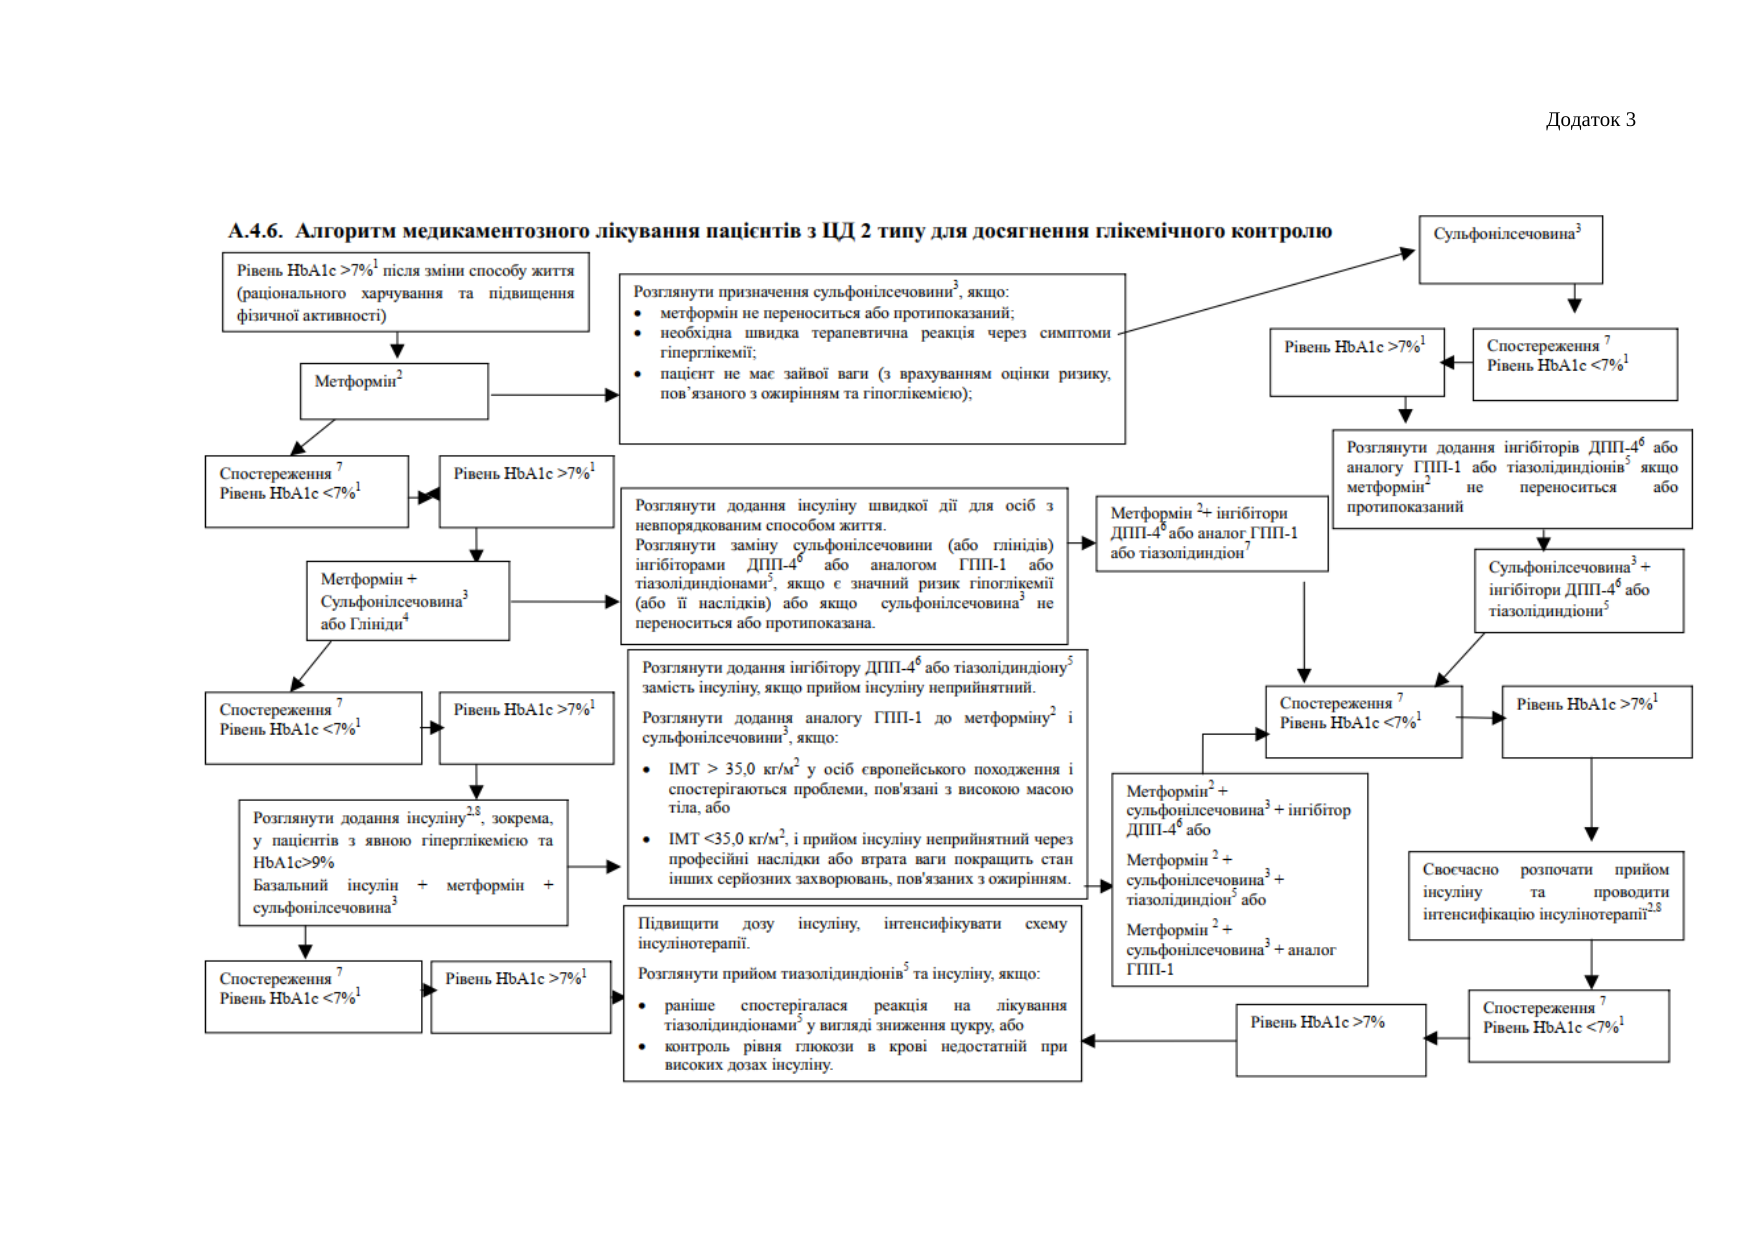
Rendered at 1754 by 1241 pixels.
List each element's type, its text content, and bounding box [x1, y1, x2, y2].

picture [191, 193, 1710, 1086]
text Додаток 3 [118, 107, 1636, 131]
